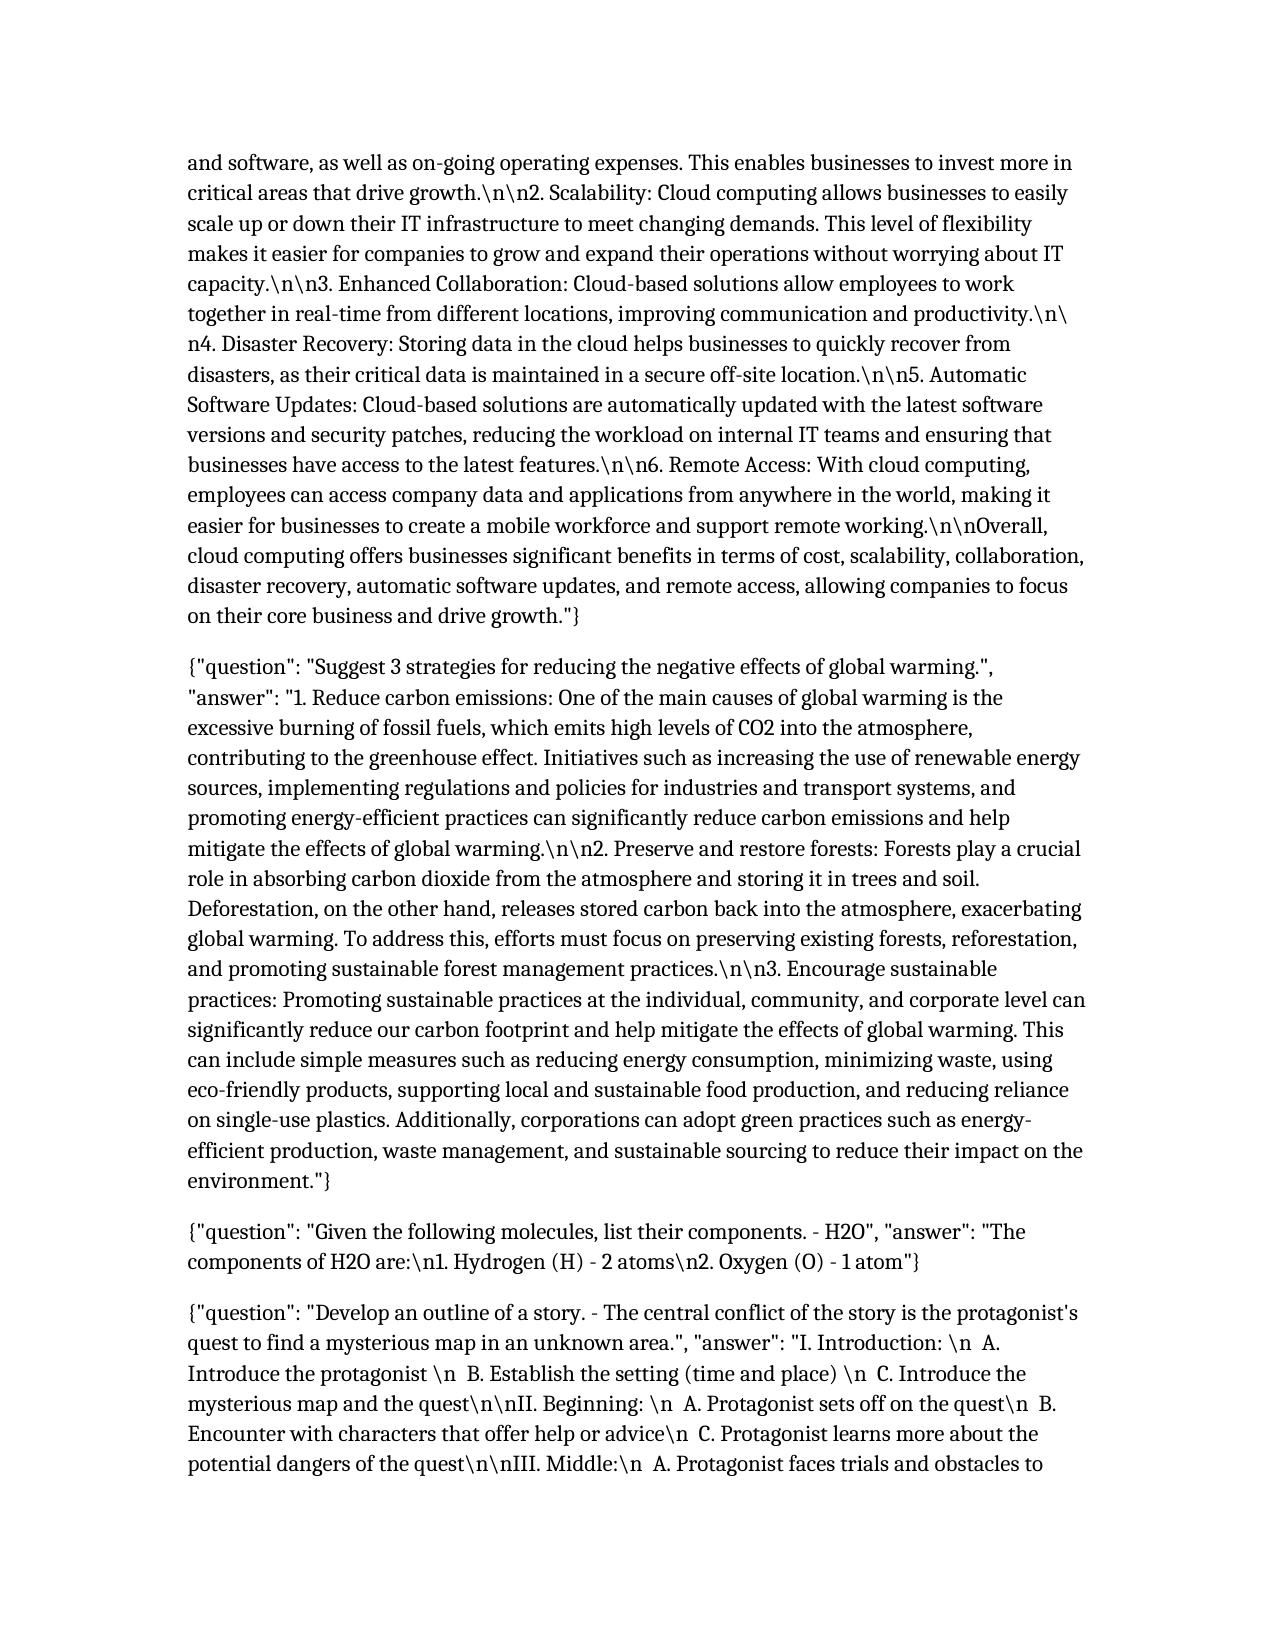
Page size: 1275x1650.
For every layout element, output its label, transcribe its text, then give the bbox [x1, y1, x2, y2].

text {"question": "Suggest 3 strategies for reducing the negative effects of global warming.", "answer": "1. Reduce carbon emissions: One of the main causes of global warming is the excessive burning of fossil fuels, which emits high levels of CO2 into the atmosphere, contributing to the greenhouse effect. Initiatives such as increasing the use of renewable energy sources, implementing regulations and policies for industries and transport systems, and promoting energy-efficient practices can significantly reduce carbon emissions and help mitigate the effects of global warming.\n\n2. Preserve and restore forests: Forests play a crucial role in absorbing carbon dioxide from the atmosphere and storing it in trees and soil. Deforestation, on the other hand, releases stored carbon back into the atmosphere, exacerbating global warming. To address this, efforts must focus on preserving existing forests, reforestation, and promoting sustainable forest management practices.\n\n3. Encourage sustainable practices: Promoting sustainable practices at the individual, community, and corporate level can significantly reduce our carbon footprint and help mitigate the effects of global warming. This can include simple measures such as reducing energy consumption, minimizing waste, using eco-friendly products, supporting local and sustainable food production, and reducing reliance on single-use plastics. Additionally, corporations can adopt green practices such as energy-efficient production, waste management, and sustainable sourcing to reduce their impact on the environment."} [187, 654, 1087, 1194]
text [187, 1300, 1087, 1477]
text {"question": "Given the following molecules, list their components. - H2O", "answer": "The components of H2O are:\n1. Hydrogen (H) - 2 atoms\n2. Oxygen (O) - 1 atom"} [187, 1219, 1087, 1275]
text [187, 150, 1087, 629]
